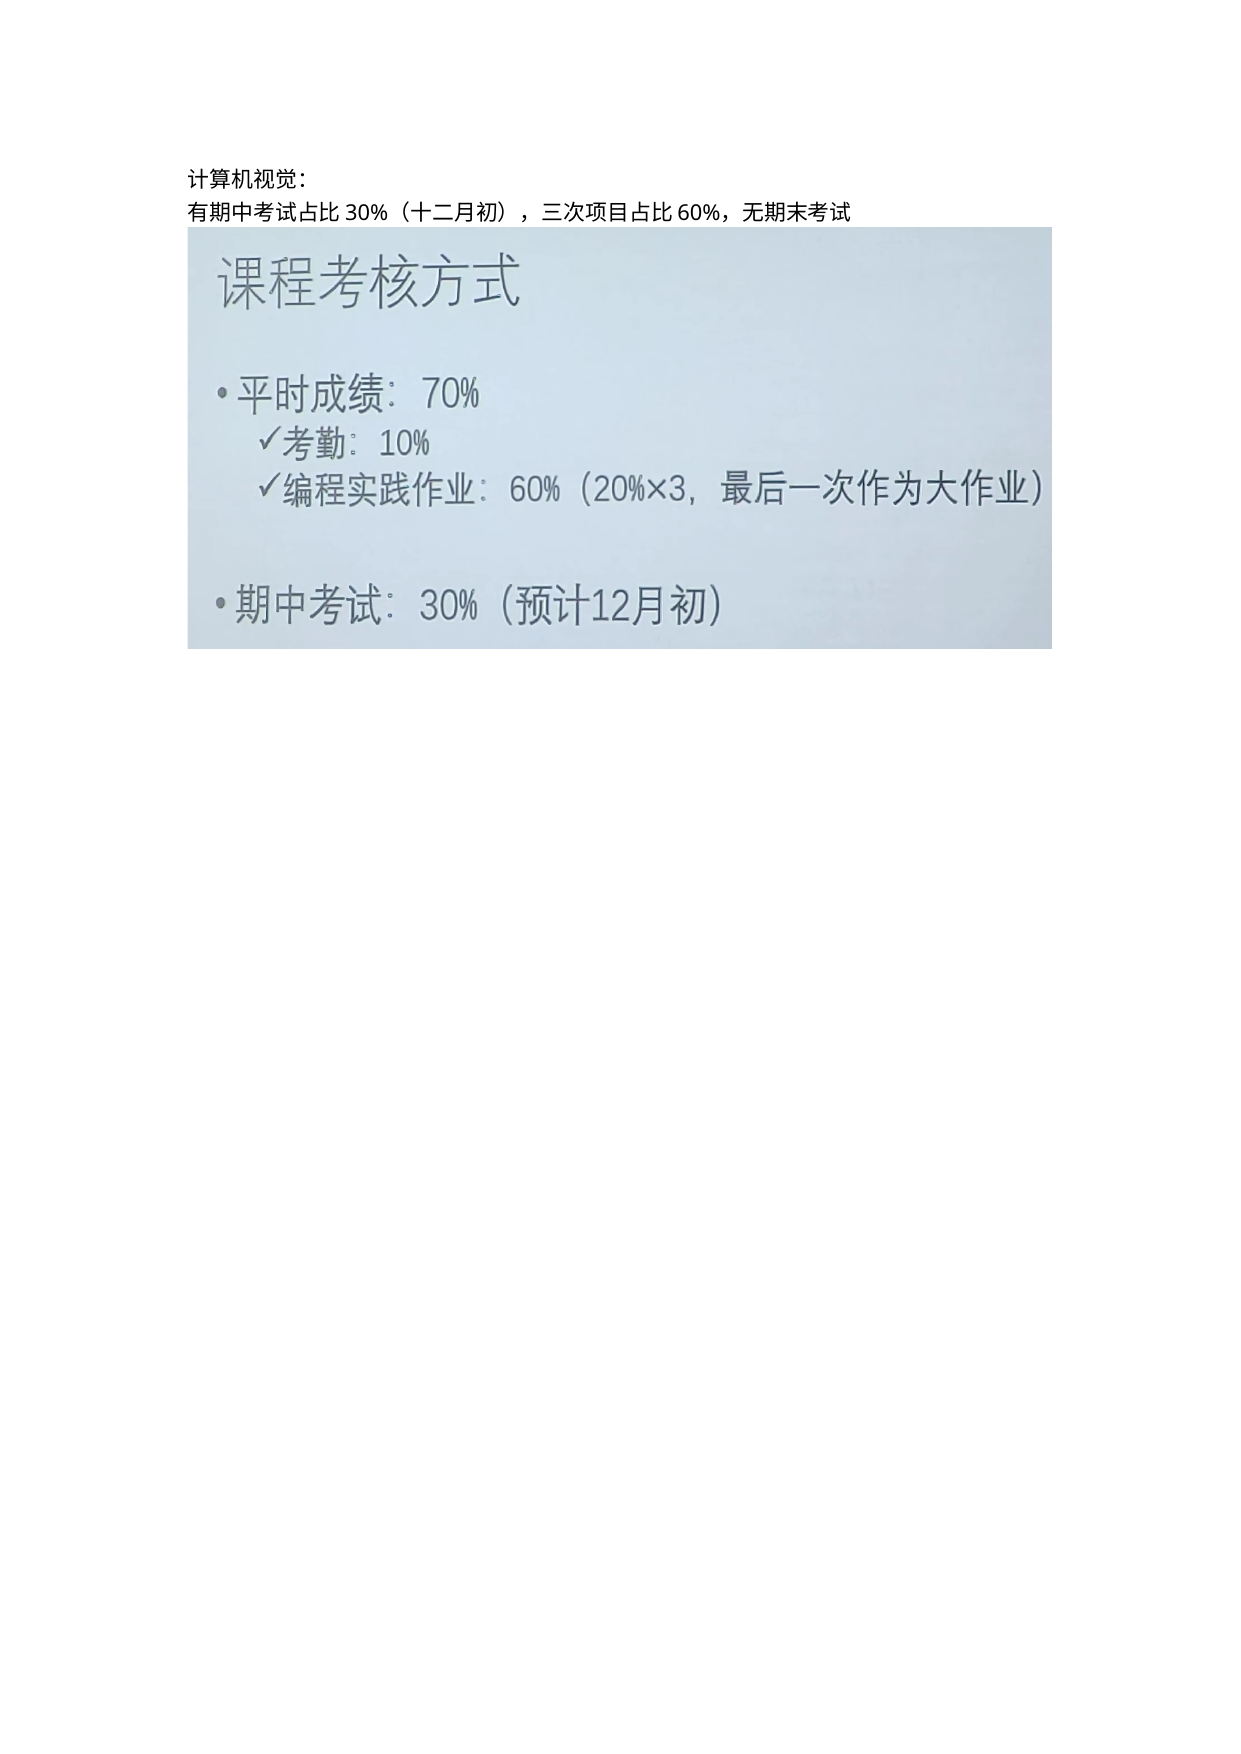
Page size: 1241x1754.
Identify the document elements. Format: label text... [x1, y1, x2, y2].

text 有期中考试占比30%（十二月初），三次项目占比60%，无期末考试 [187, 194, 1053, 227]
text 计算机视觉： [187, 162, 1053, 194]
picture [187, 227, 1052, 649]
